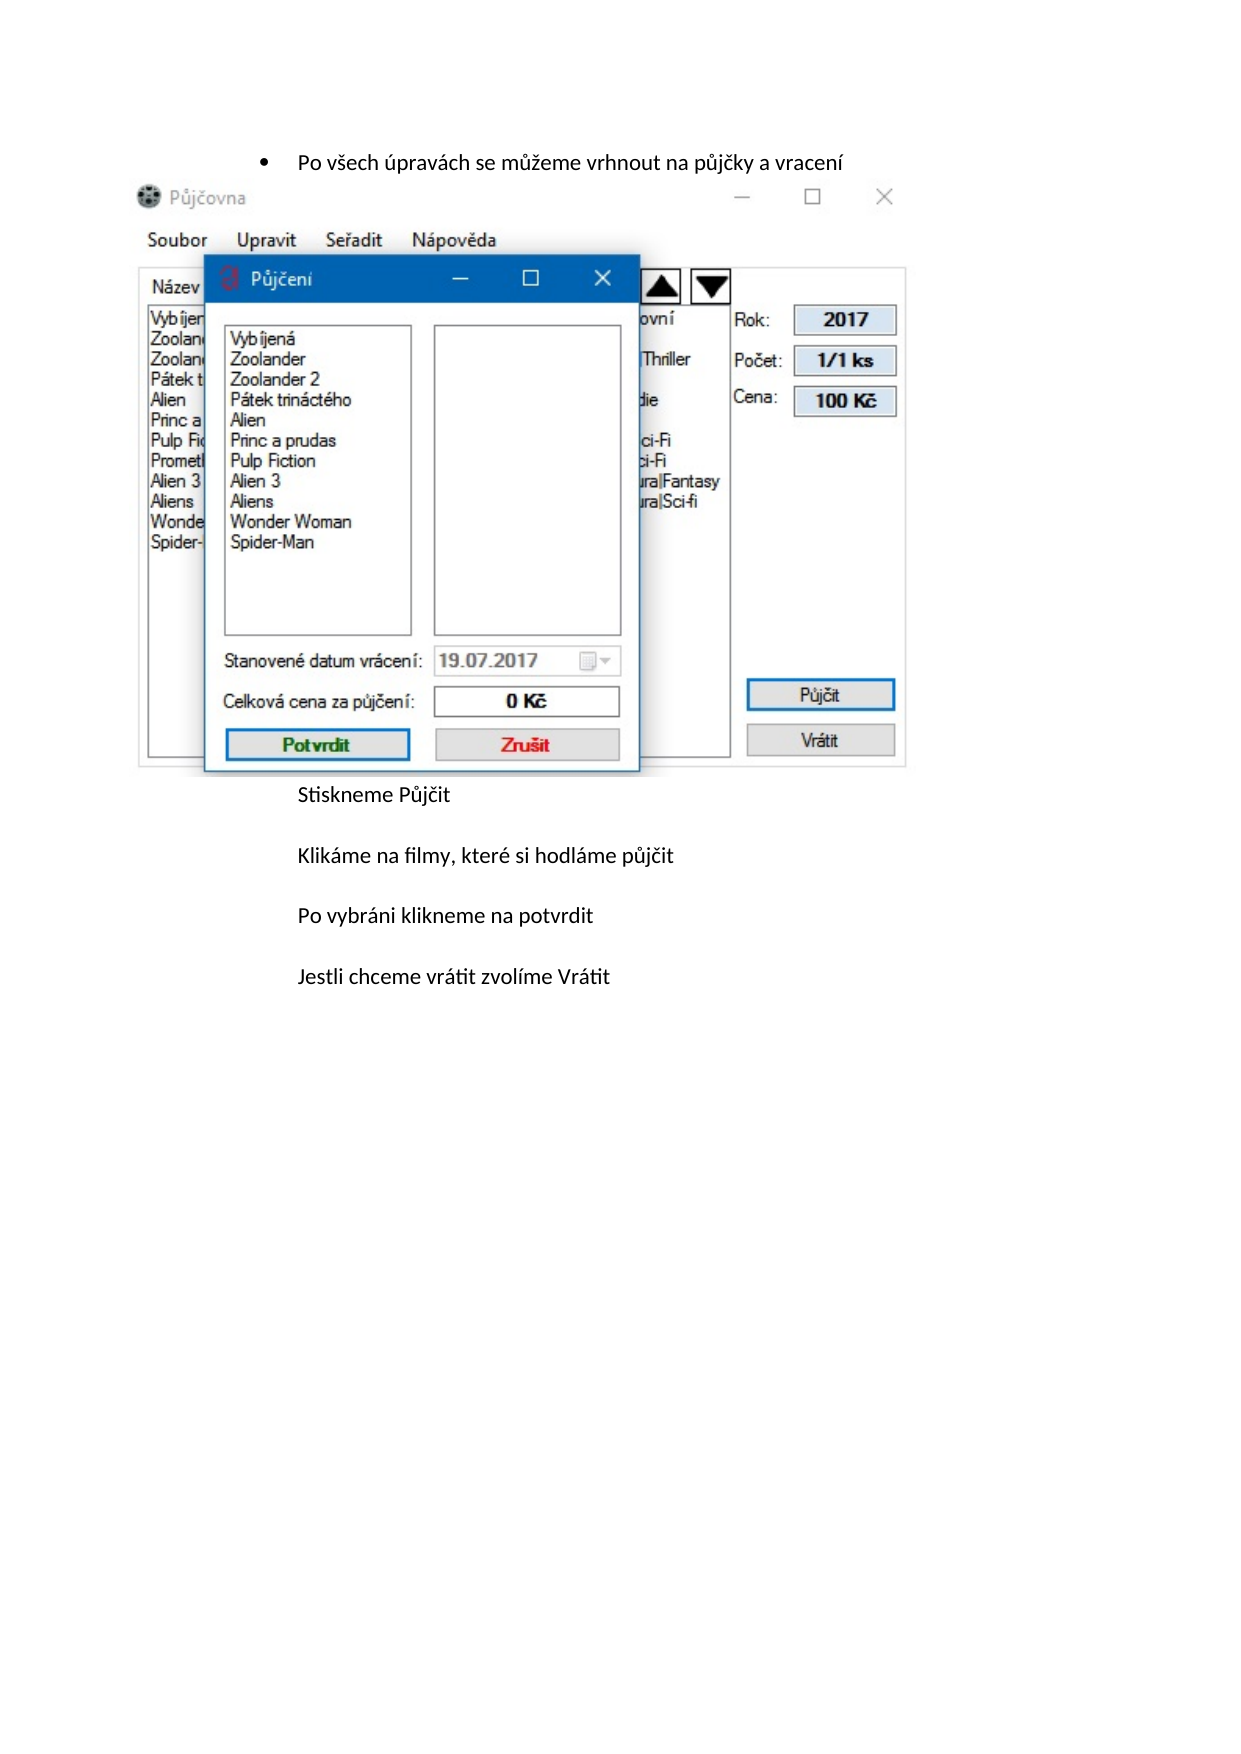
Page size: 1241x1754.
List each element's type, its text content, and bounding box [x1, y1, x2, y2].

list Po všech úpravách se můžeme vrhnout na půjčky a vracení [260, 148, 1093, 176]
picture [129, 178, 916, 777]
list Stiskneme Půjčit [298, 208, 1093, 809]
list Po vybráni klikneme na potvrdit [298, 901, 1093, 929]
list Jestli chceme vrátit zvolíme Vrátit [298, 962, 1093, 990]
list Klikáme na filmy, které si hodláme půjčit [298, 841, 1093, 869]
